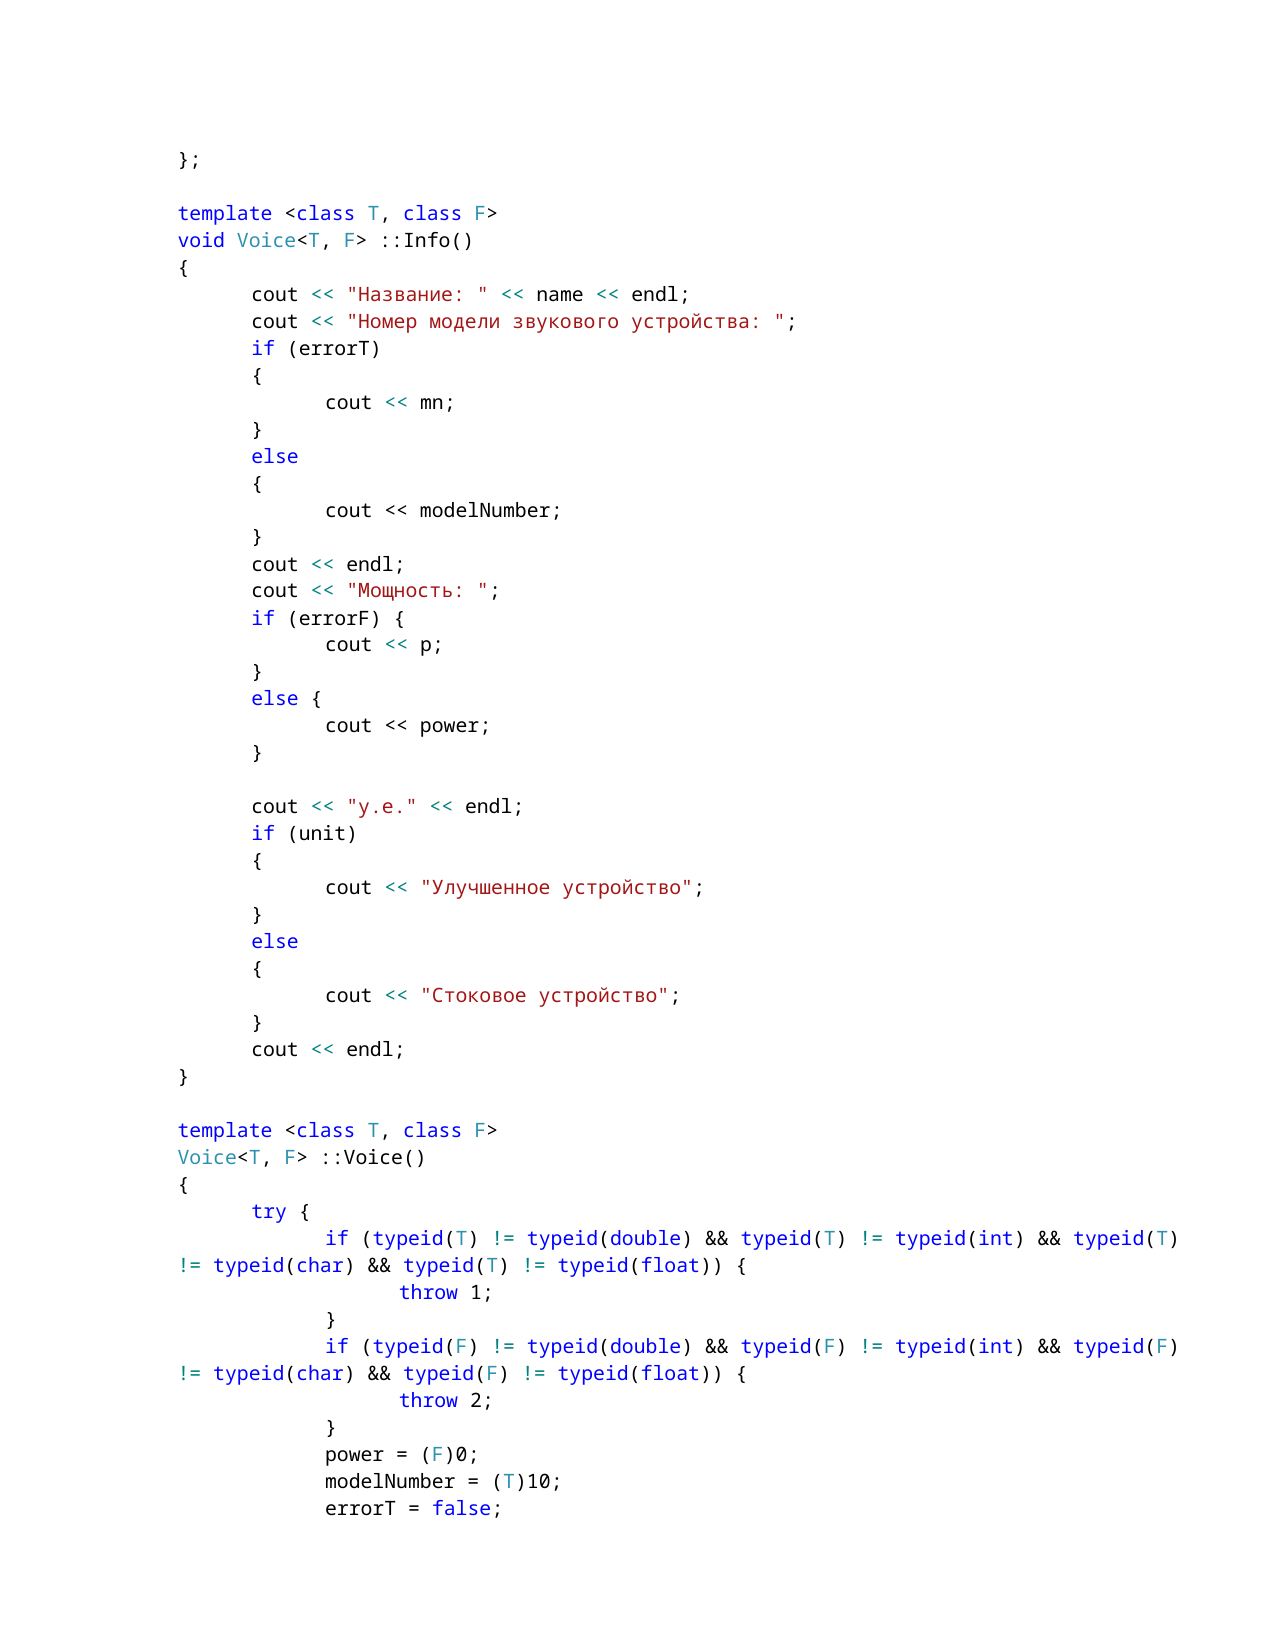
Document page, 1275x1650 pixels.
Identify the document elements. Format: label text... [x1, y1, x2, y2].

text cout << "Мощность: "; [177, 577, 1186, 604]
text if (typeid(F) != typeid(double) && typeid(F) != typeid(int) && typeid(F) != typeid(char) && typeid(F) != typeid(float)) { [177, 1332, 1186, 1386]
text if (errorF) { [177, 604, 1186, 631]
text else { [177, 685, 1186, 712]
text cout << "Название: " << name << endl; [177, 280, 1186, 307]
text throw 2; [177, 1386, 1186, 1413]
text { [177, 1170, 1186, 1197]
text cout << p; [177, 631, 1186, 658]
text try { [177, 1197, 1186, 1224]
text cout << power; [177, 712, 1186, 739]
text cout << "Улучшенное устройство"; [177, 873, 1186, 901]
text template <class T, class F> [177, 199, 1186, 226]
text { [177, 361, 1186, 388]
text cout << mn; [177, 388, 1186, 415]
text cout << "Стоковое устройство"; [177, 981, 1186, 1008]
text } [177, 523, 1186, 550]
text }; [177, 145, 1186, 172]
text else [177, 927, 1186, 954]
text { [177, 847, 1186, 873]
text } [177, 415, 1186, 442]
text } [177, 1305, 1186, 1332]
text void Voice<T, F> ::Info() [177, 226, 1186, 253]
text } [177, 1062, 1186, 1089]
text template <class T, class F> [177, 1116, 1186, 1143]
text throw 1; [177, 1278, 1186, 1305]
text cout << modelNumber; [177, 496, 1186, 523]
text if (unit) [177, 819, 1186, 847]
text power = (F)0; [177, 1440, 1186, 1467]
text { [177, 469, 1186, 496]
text errorT = false; [177, 1494, 1186, 1521]
text cout << "Номер модели звукового устройства: "; [177, 307, 1186, 334]
text } [177, 1413, 1186, 1440]
text modelNumber = (T)10; [177, 1467, 1186, 1494]
text } [177, 1008, 1186, 1035]
text if (errorT) [177, 334, 1186, 361]
text if (typeid(T) != typeid(double) && typeid(T) != typeid(int) && typeid(T) != typeid(char) && typeid(T) != typeid(float)) { [177, 1224, 1186, 1278]
text } [177, 901, 1186, 927]
text cout << endl; [177, 1035, 1186, 1062]
text cout << "у.е." << endl; [177, 793, 1186, 819]
text } [177, 739, 1186, 766]
text cout << endl; [177, 550, 1186, 577]
text Voice<T, F> ::Voice() [177, 1143, 1186, 1170]
text { [177, 253, 1186, 280]
text else [177, 442, 1186, 469]
text } [177, 658, 1186, 685]
text { [177, 954, 1186, 981]
